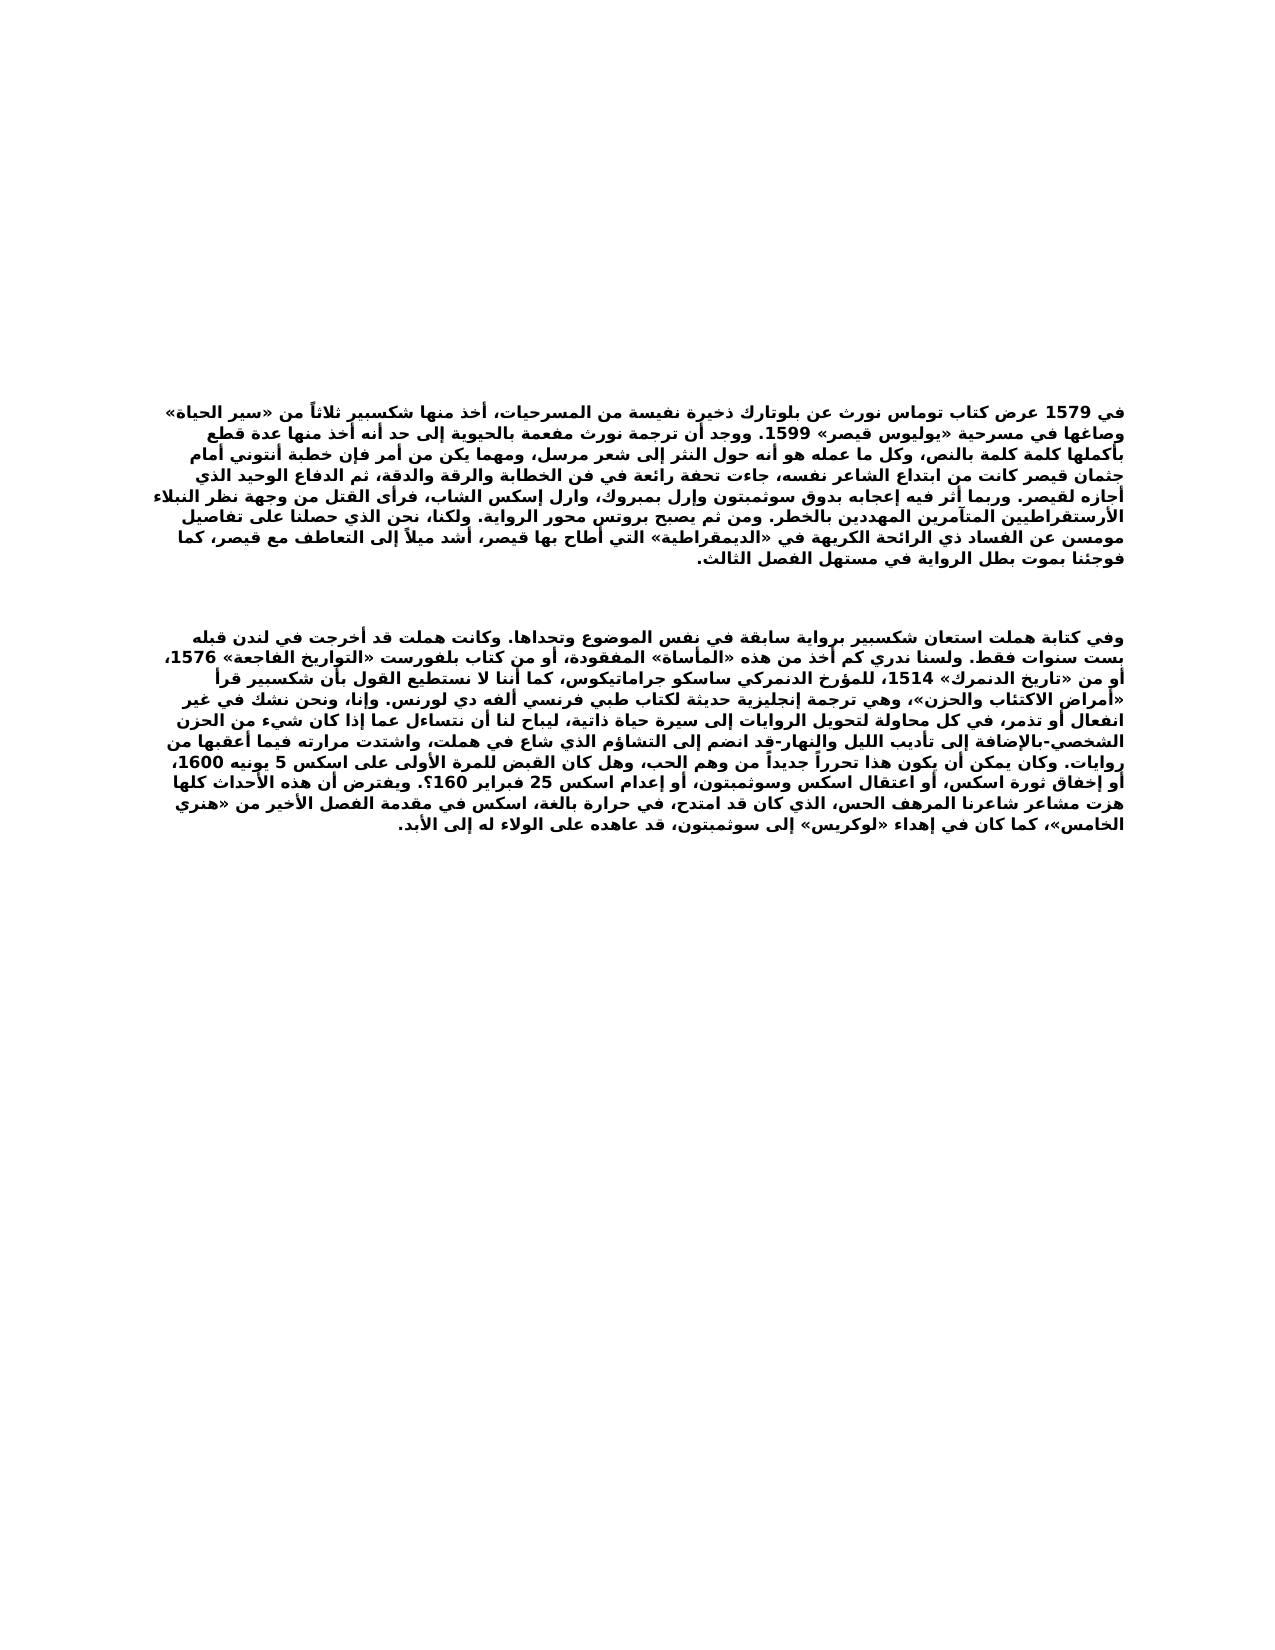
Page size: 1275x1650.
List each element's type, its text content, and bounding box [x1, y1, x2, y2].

text في 1579 عرض كتاب توماس نورث عن بلوتارك ذخيرة نفيسة من المسرحيات، أخذ منها شكسبير ثلاثاً من «سير الحياة» وصاغها في مسرحية «يوليوس قيصر» 1599. ووجد أن ترجمة نورث مفعمة بالحيوية إلى حد أنه أخذ منها عدة قطع بأكملها كلمة كلمة بالنص، وكل ما عمله هو أنه حول النثر إلى شعر مرسل، ومهما يكن من أمر فإن خطبة أنتوني أمام جثمان قيصر كانت من ابتداع الشاعر نفسه، جاءت تحفة رائعة في فن الخطابة والرقة والدقة، ثم الدفاع الوحيد الذي أجازه لقيصر. وربما أثر فيه إعجابه بدوق سوثمبتون وإرل بمبروك، وارل إسكس الشاب، فرأى القتل من وجهة نظر النبلاء الأرستقراطيين المتآمرين المهددين بالخطر. ومن ثم يصبح بروتس محور الرواية. ولكنا، نحن الذي حصلنا على تفاصيل مومسن عن الفساد ذي الرائحة الكريهة في «الديمقراطية» التي أطاح بها قيصر، أشد ميلاً إلى التعاطف مع قيصر، كما فوجئنا بموت بطل الرواية في مستهل الفصل الثالث. [150, 403, 1125, 568]
text وفي كتابة هملت استعان شكسبير برواية سابقة في نفس الموضوع وتحداها. وكانت هملت قد أخرجت في لندن قبله بست سنوات فقط. ولسنا ندري كم أخذ من هذه «المأساة» المفقودة، أو من كتاب بلفورست «التواريخ الفاجعة» 1576، أو من «تاريخ الدنمرك» 1514، للمؤرخ الدنمركي ساسكو جراماتيكوس، كما أننا لا نستطيع القول بأن شكسبير قرأ «أمراض الاكتئاب والحزن»، وهي ترجمة إنجليزية حديثة لكتاب طبي فرنسي ألفه دي لورنس. وإنا، ونحن نشك في غير انفعال أو تذمر، في كل محاولة لتحويل الروايات إلى سيرة حياة ذاتية، ليباح لنا أن نتساءل عما إذا كان شيء من الحزن الشخصي-بالإضافة إلى تأديب الليل والنهار-قد انضم إلى التشاؤم الذي شاع في هملت، واشتدت مرارته فيما أعقبها من روايات. وكان يمكن أن يكون هذا تحرراً جديداً من وهم الحب، وهل كان القبض للمرة الأولى على اسكس 5 يونيه 1600، أو إخفاق ثورة اسكس، أو اعتقال اسكس وسوثمبتون، أو إعدام اسكس 25 فبراير 160؟. ويفترض أن هذه الأحداث كلها هزت مشاعر شاعرنا المرهف الحس، الذي كان قد امتدح، في حرارة بالغة، اسكس في مقدمة الفصل الأخير من «هنري الخامس»، كما كان في إهداء «لوكريس» إلى سوثمبتون، قد عاهده على الولاء له إلى الأبد. [150, 628, 1125, 834]
